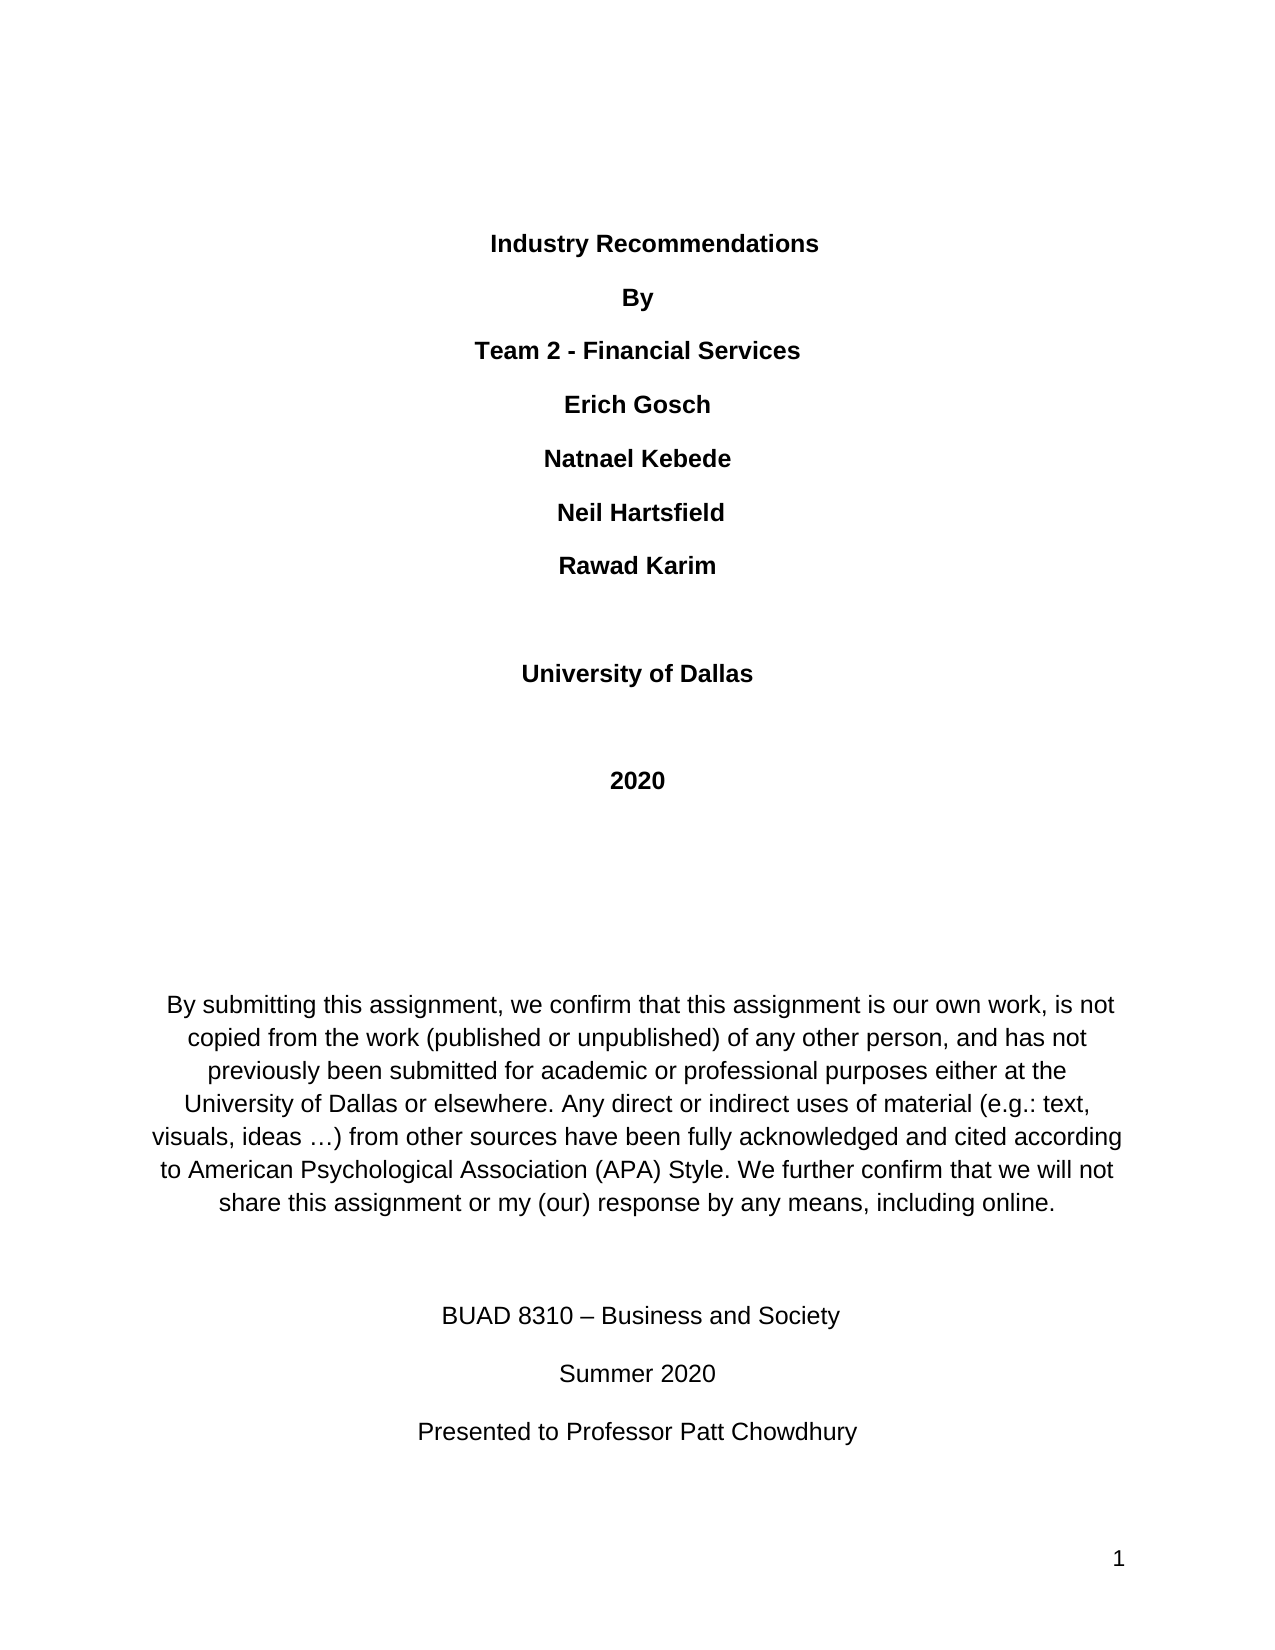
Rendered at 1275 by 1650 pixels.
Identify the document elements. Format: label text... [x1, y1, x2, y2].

text University of Dallas [150, 659, 1125, 687]
text Team 2 - Financial Services [150, 336, 1125, 365]
text Rawad Karim [150, 551, 1125, 580]
text 2020 [150, 766, 1125, 795]
text BUAD 8310 – Business and Society [150, 1301, 1125, 1330]
text Natnael Kebede [150, 444, 1125, 472]
text Erich Gosch [150, 390, 1125, 419]
text Neil Hartsfield [150, 497, 1125, 526]
text By submitting this assignment, we confirm that this assignment is our own work, is not copied from the work (published or unpublished) of any other person, and has not previously been submitted for academic or professional purposes either at the University of Dallas or elsewhere. Any direct or indirect uses of material (e.g.: text, visuals, ideas …) from other sources have been fully acknowledged and cited according to American Psychological Association (APA) Style. We further confirm that we will not share this assignment or my (our) response by any means, including online. [150, 990, 1125, 1217]
text Presented to Professor Patt Chowdhury [150, 1417, 1125, 1446]
text Summer 2020 [150, 1359, 1125, 1388]
text By [150, 282, 1125, 311]
text Industry Recommendations [150, 229, 1125, 257]
